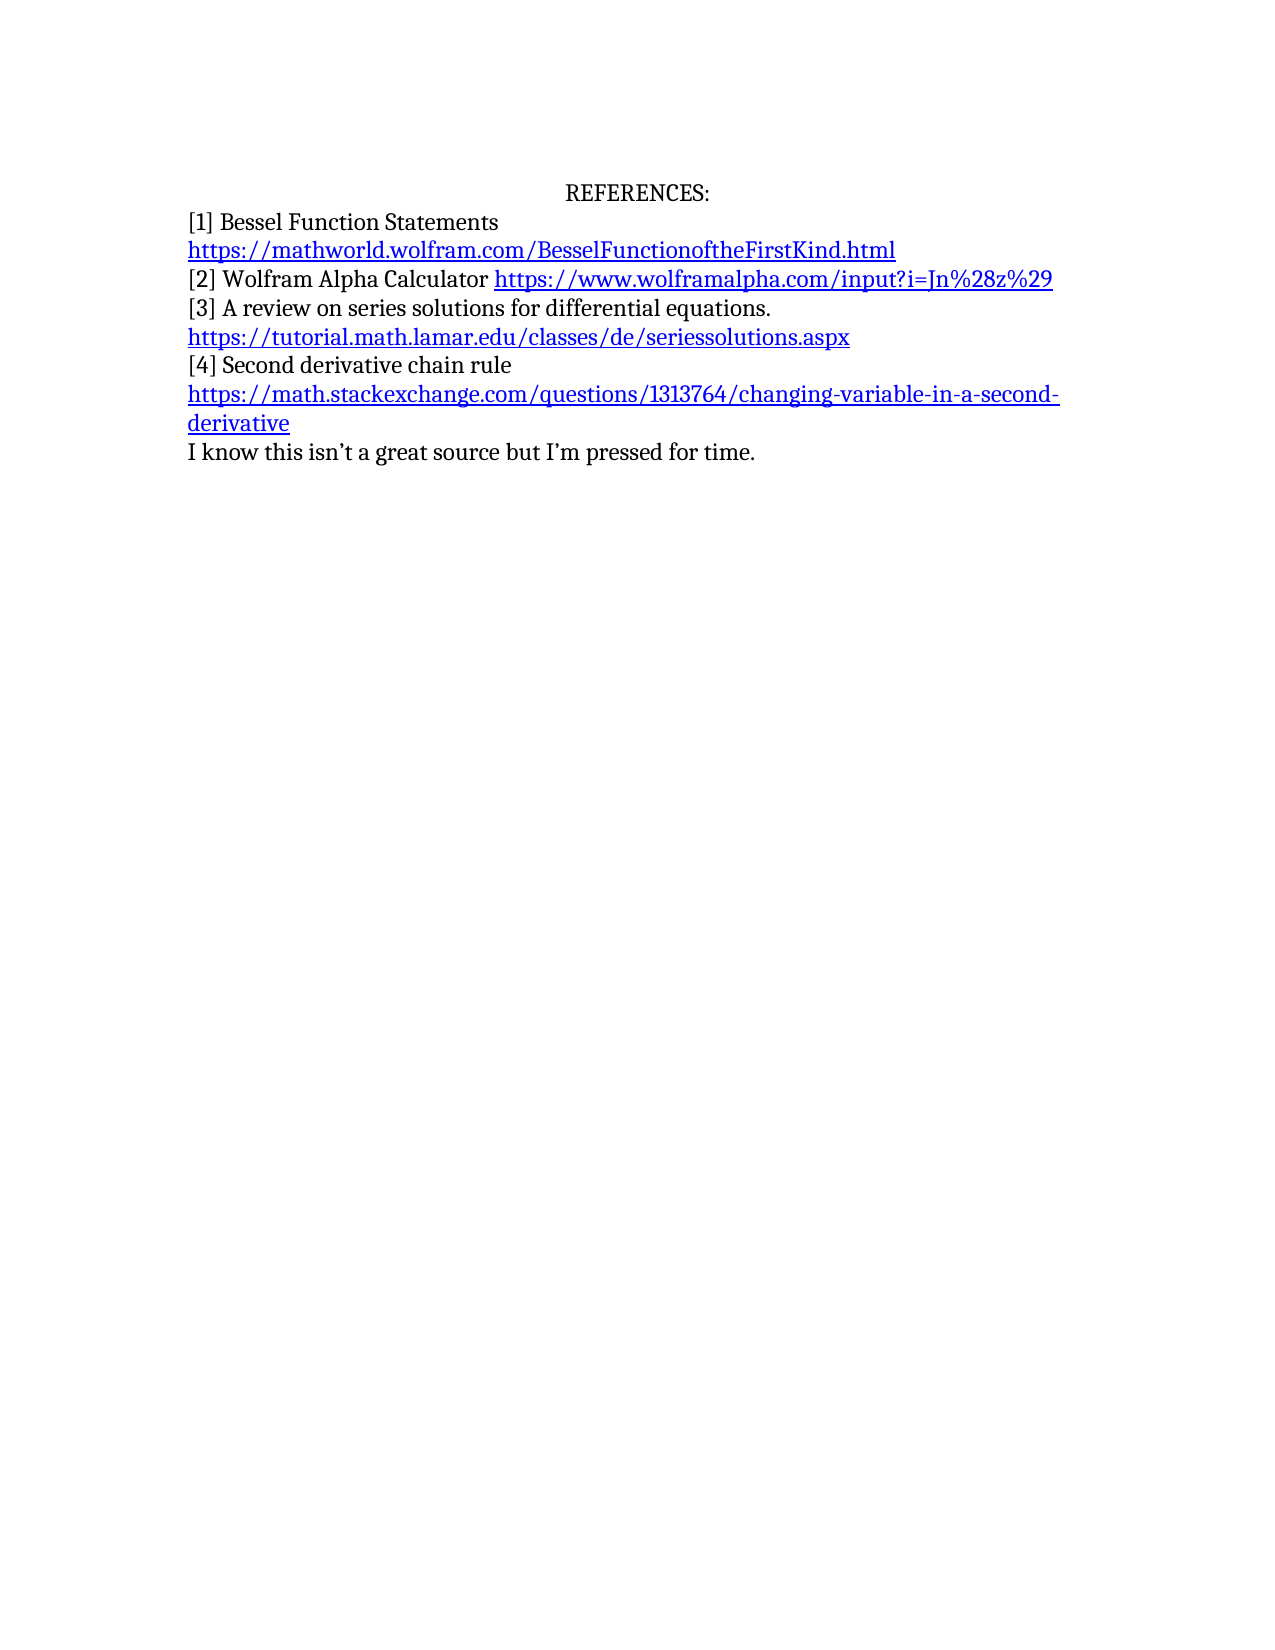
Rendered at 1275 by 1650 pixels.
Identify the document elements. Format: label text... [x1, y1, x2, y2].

text https://math.stackexchange.com/questions/1313764/changing-variable-in-a-second-derivative [187, 380, 1087, 437]
text [4] Second derivative chain rule [187, 351, 1087, 380]
text https://mathworld.wolfram.com/BesselFunctionoftheFirstKind.html [187, 236, 1087, 265]
text I know this isn’t a great source but I’m pressed for time. [187, 437, 1087, 466]
text https://tutorial.math.lamar.edu/classes/de/seriessolutions.aspx [187, 322, 1087, 351]
text REFERENCES: [187, 179, 1087, 207]
text [3] A review on series solutions for differential equations. [187, 294, 1087, 322]
text [2] Wolfram Alpha Calculator https://www.wolframalpha.com/input?i=Jn%28z%29 [187, 265, 1087, 294]
text [1] Bessel Function Statements [187, 207, 1087, 236]
